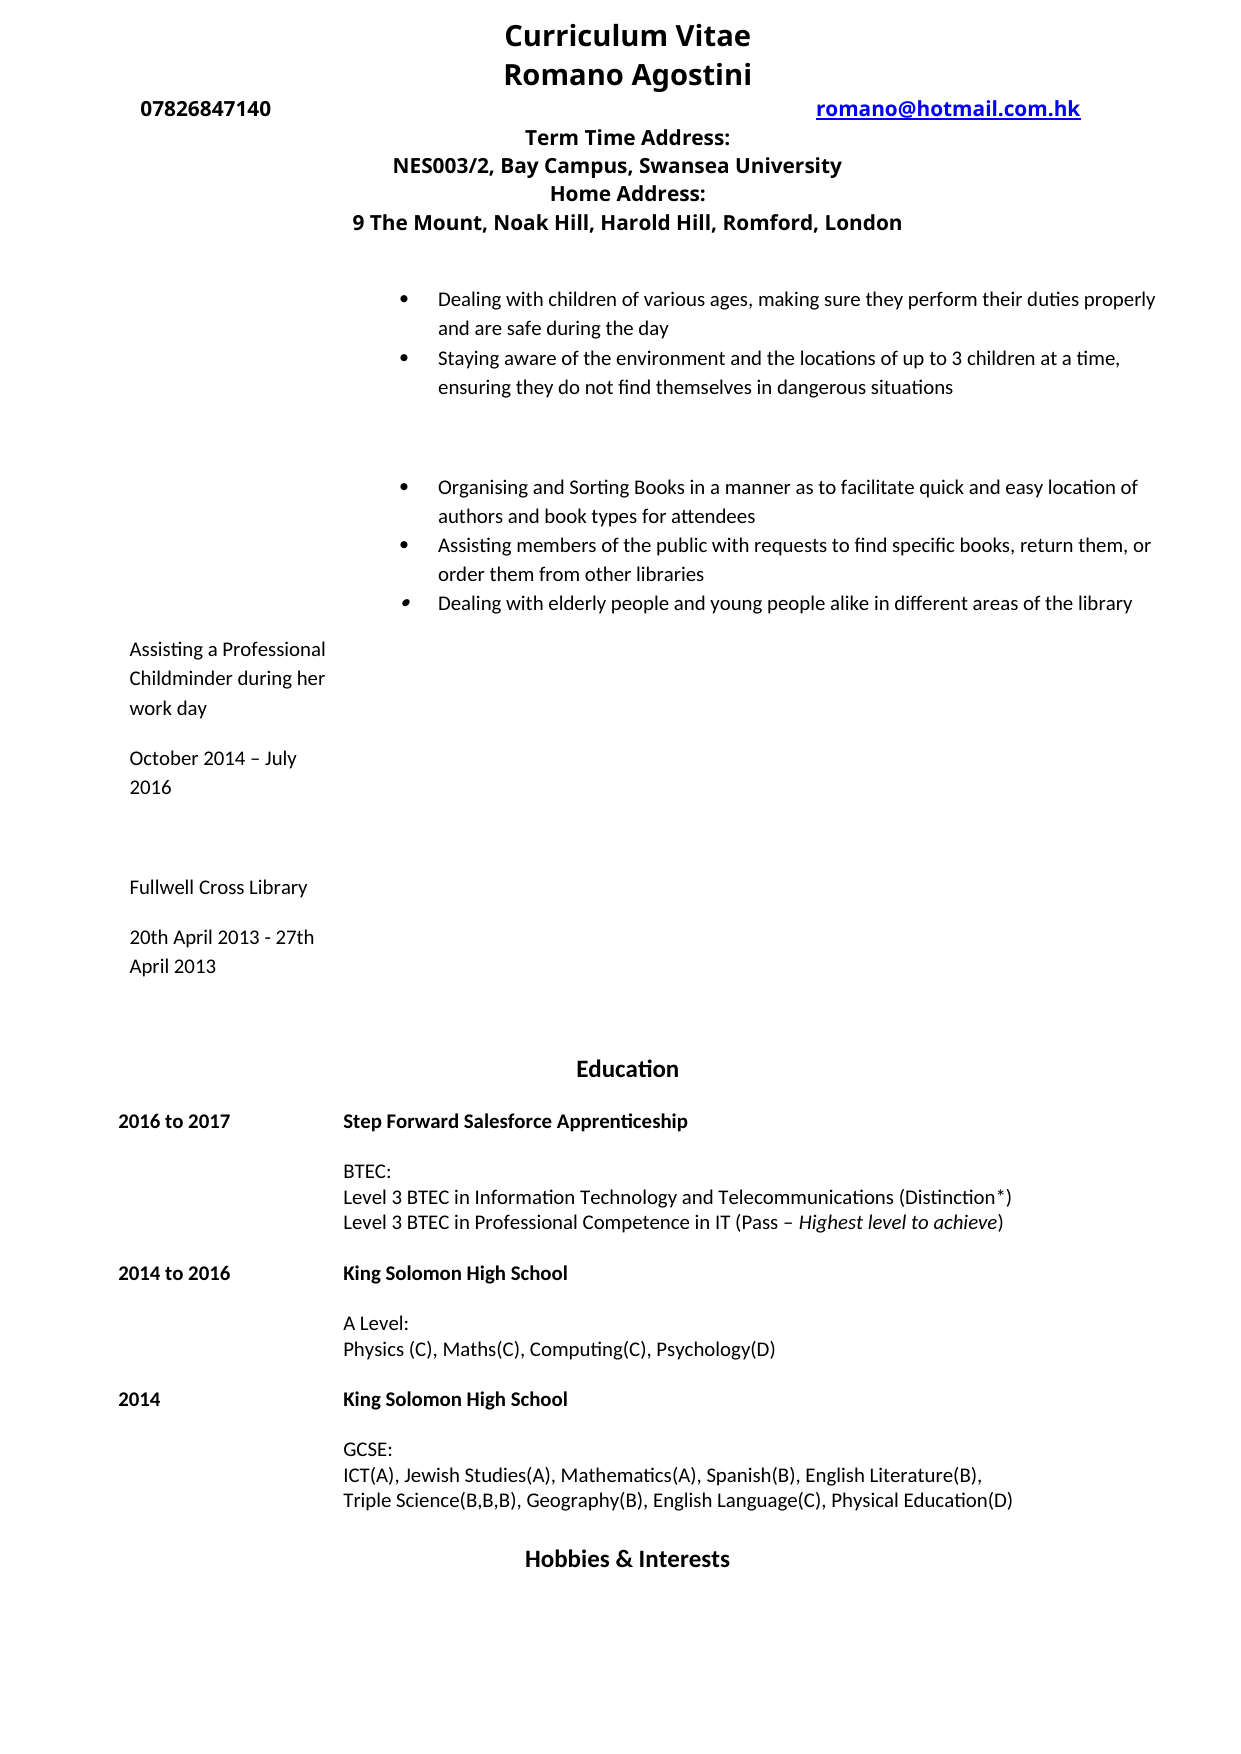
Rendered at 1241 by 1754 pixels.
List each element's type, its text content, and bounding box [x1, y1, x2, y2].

text Level 3 BTEC in Information Technology and Telecommunications (Distinction*) [118, 1184, 1137, 1209]
text 2014 King Solomon High School [118, 1387, 1137, 1412]
text Hobbies & Interests [118, 1543, 1137, 1574]
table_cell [352, 236, 1178, 1053]
text Education [118, 1053, 1137, 1083]
text ICT(A), Jewish Studies(A), Mathematics(A), Spanish(B), English Literature(B), Triple Science(B,B,B), Geography(B), English Language(C), Physical Education(D) [340, 1462, 1137, 1513]
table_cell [118, 236, 352, 1053]
text GCSE: [118, 1437, 1137, 1462]
text BTEC: [118, 1159, 1137, 1184]
text 2016 to 2017 Step Forward Salesforce Apprenticeship [118, 1109, 1137, 1134]
text Level 3 BTEC in Professional Competence in IT (Pass – Highest level to achieve) [118, 1209, 1137, 1235]
text A Level: [118, 1310, 1137, 1336]
text Physics (C), Maths(C), Computing(C), Psychology(D) [118, 1336, 1137, 1361]
text 2014 to 2016 King Solomon High School [118, 1260, 1137, 1286]
